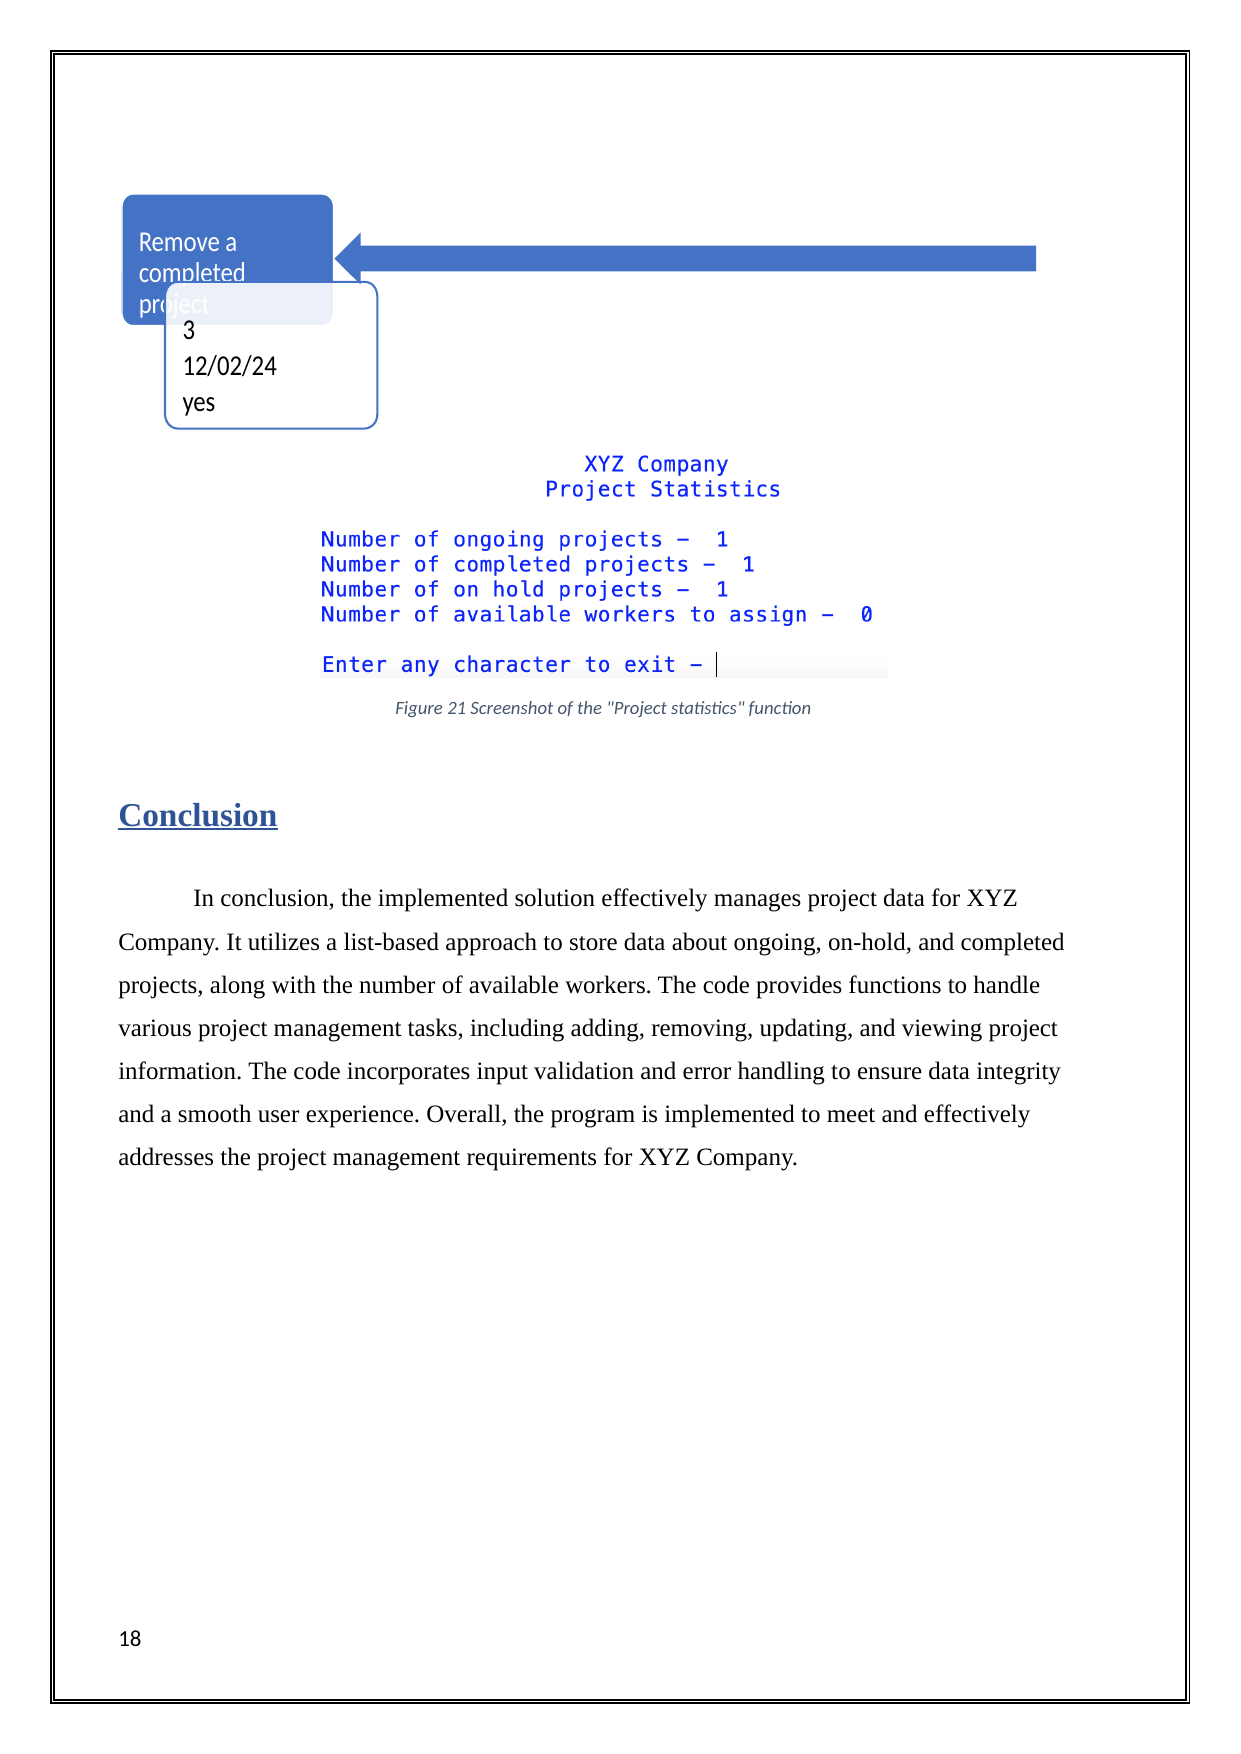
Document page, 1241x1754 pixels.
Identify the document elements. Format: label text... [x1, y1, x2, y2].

picture [319, 450, 889, 678]
subtitle Conclusion [118, 795, 1090, 833]
text Figure 21 Screenshot of the "Project statistics" function [118, 696, 1090, 719]
text In conclusion, the implemented solution effectively manages project data for XYZ Company. It utilizes a list-based approach to store data about ongoing, on-hold, and completed projects, along with the number of available workers. The code provides functions to handle various project management tasks, including adding, removing, updating, and viewing project information. The code incorporates input validation and error handling to ensure data integrity and a smooth user experience. Overall, the program is implemented to meet and effectively addresses the project management requirements for XYZ Company. [118, 883, 1090, 1171]
